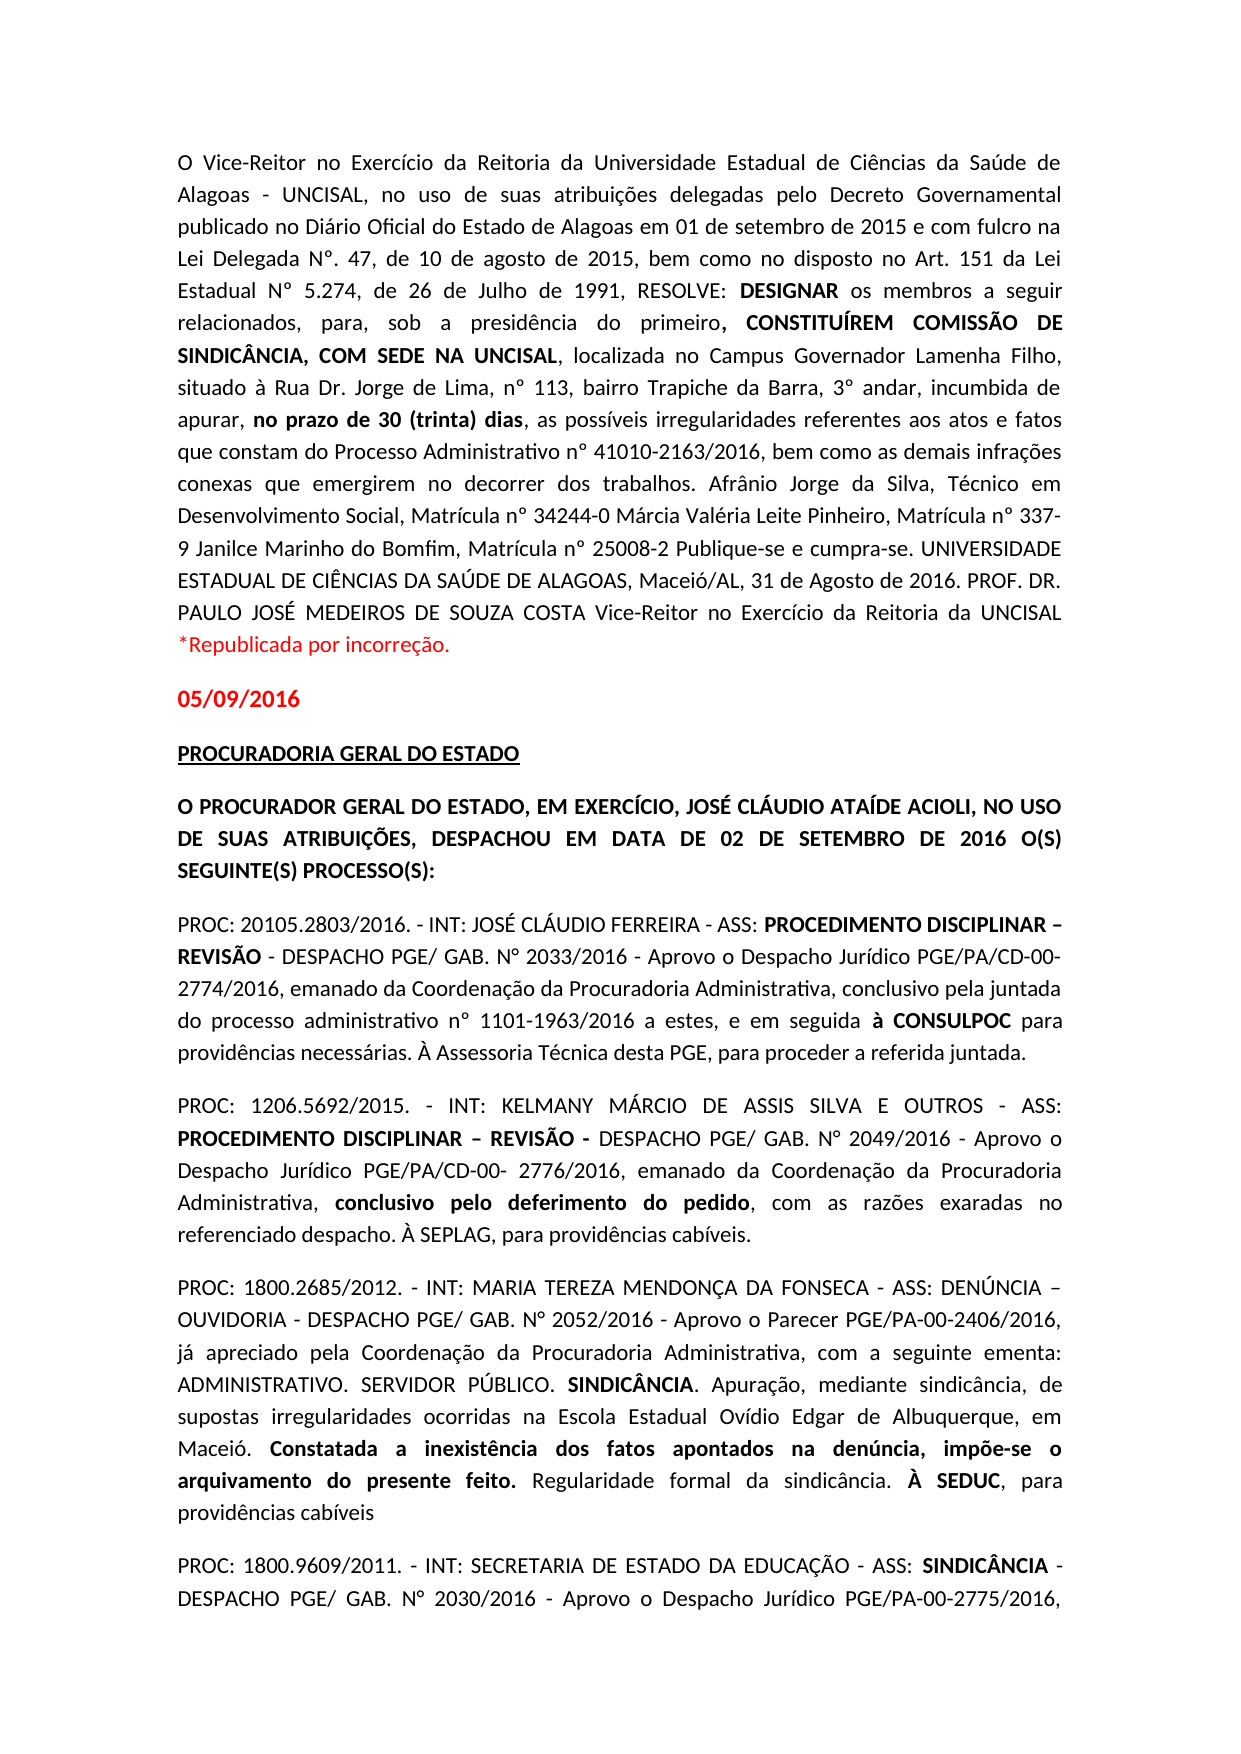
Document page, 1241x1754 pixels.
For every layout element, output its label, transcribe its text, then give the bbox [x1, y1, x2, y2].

text PROCURADORIA GERAL DO ESTADO [177, 739, 1063, 767]
text 05/09/2016 [177, 683, 1063, 714]
text PROC: 1206.5692/2015. - INT: KELMANY MÁRCIO DE ASSIS SILVA E OUTROS - ASS: PROCEDIMENTO DISCIPLINAR – REVISÃO - DESPACHO PGE/ GAB. N° 2049/2016 - Aprovo o Despacho Jurídico PGE/PA/CD-00- 2776/2016, emanado da Coordenação da Procuradoria Administrativa, conclusivo pelo deferimento do pedido, com as razões exaradas no referenciado despacho. À SEPLAG, para providências cabíveis. [177, 1091, 1063, 1248]
text PROC: 20105.2803/2016. - INT: JOSÉ CLÁUDIO FERREIRA - ASS: PROCEDIMENTO DISCIPLINAR – REVISÃO - DESPACHO PGE/ GAB. N° 2033/2016 - Aprovo o Despacho Jurídico PGE/PA/CD-00-2774/2016, emanado da Coordenação da Procuradoria Administrativa, conclusivo pela juntada do processo administrativo nº 1101-1963/2016 a estes, e em seguida à CONSULPOC para providências necessárias. À Assessoria Técnica desta PGE, para proceder a referida juntada. [177, 910, 1063, 1066]
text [177, 1552, 1063, 1612]
text O PROCURADOR GERAL DO ESTADO, EM EXERCÍCIO, JOSÉ CLÁUDIO ATAÍDE ACIOLI, NO USO DE SUAS ATRIBUIÇÕES, DESPACHOU EM DATA DE 02 DE SETEMBRO DE 2016 O(S) SEGUINTE(S) PROCESSO(S): [177, 792, 1063, 885]
text PROC: 1800.2685/2012. - INT: MARIA TEREZA MENDONÇA DA FONSECA - ASS: DENÚNCIA – OUVIDORIA - DESPACHO PGE/ GAB. N° 2052/2016 - Aprovo o Parecer PGE/PA-00-2406/2016, já apreciado pela Coordenação da Procuradoria Administrativa, com a seguinte ementa: ADMINISTRATIVO. SERVIDOR PÚBLICO. SINDICÂNCIA. Apuração, mediante sindicância, de supostas irregularidades ocorridas na Escola Estadual Ovídio Edgar de Albuquerque, em Maceió. Constatada a inexistência dos fatos apontados na denúncia, impõe-se o arquivamento do presente feito. Regularidade formal da sindicância. À SEDUC, para providências cabíveis [177, 1273, 1063, 1527]
text O Vice-Reitor no Exercício da Reitoria da Universidade Estadual de Ciências da Saúde de Alagoas - UNCISAL, no uso de suas atribuições delegadas pelo Decreto Governamental publicado no Diário Oficial do Estado de Alagoas em 01 de setembro de 2015 e com fulcro na Lei Delegada Nº. 47, de 10 de agosto de 2015, bem como no disposto no Art. 151 da Lei Estadual Nº 5.274, de 26 de Julho de 1991, RESOLVE: DESIGNAR os membros a seguir relacionados, para, sob a presidência do primeiro, CONSTITUÍREM COMISSÃO DE SINDICÂNCIA, COM SEDE NA UNCISAL, localizada no Campus Governador Lamenha Filho, situado à Rua Dr. Jorge de Lima, nº 113, bairro Trapiche da Barra, 3º andar, incumbida de apurar, no prazo de 30 (trinta) dias, as possíveis irregularidades referentes aos atos e fatos que constam do Processo Administrativo nº 41010-2163/2016, bem como as demais infrações conexas que emergirem no decorrer dos trabalhos. Afrânio Jorge da Silva, Técnico em Desenvolvimento Social, Matrícula nº 34244-0 Márcia Valéria Leite Pinheiro, Matrícula nº 337-9 Janilce Marinho do Bomfim, Matrícula nº 25008-2 Publique-se e cumpra-se. UNIVERSIDADE ESTADUAL DE CIÊNCIAS DA SAÚDE DE ALAGOAS, Maceió/AL, 31 de Agosto de 2016. PROF. DR. PAULO JOSÉ MEDEIROS DE SOUZA COSTA Vice-Reitor no Exercício da Reitoria da UNCISAL *Republicada por incorreção. [177, 148, 1063, 658]
